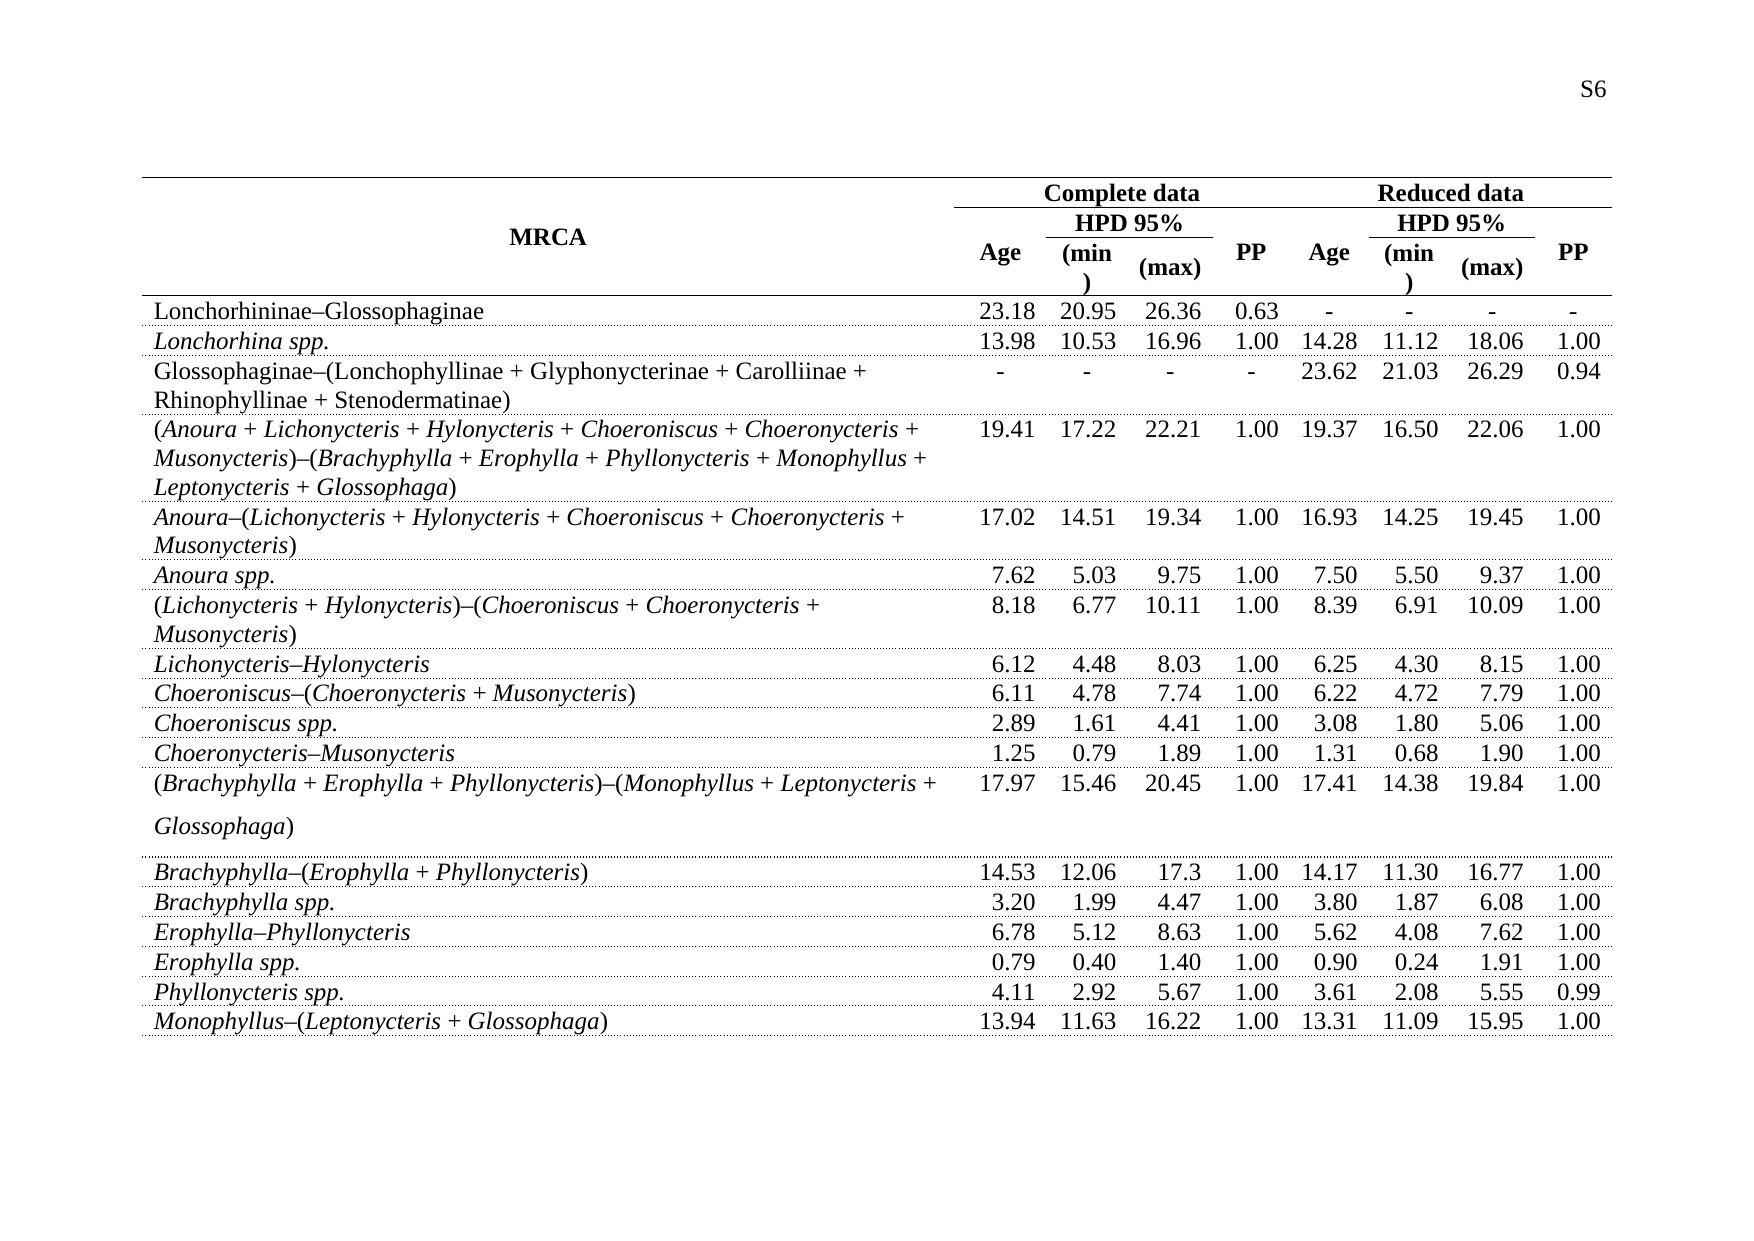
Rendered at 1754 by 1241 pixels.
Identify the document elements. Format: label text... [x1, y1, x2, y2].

table_cell 1.00 [1213, 648, 1290, 677]
table_cell 1.00 [1213, 589, 1290, 648]
table_cell (min) [1046, 238, 1127, 295]
table_cell 3.08 [1290, 707, 1368, 737]
table_cell 19.37 [1290, 414, 1368, 501]
table_cell 7.62 [954, 559, 1046, 589]
table_cell 7.50 [1290, 559, 1368, 589]
table_cell 1.00 [1213, 737, 1290, 767]
table_cell (max) [1127, 238, 1212, 295]
table_cell 19.41 [954, 414, 1046, 501]
table_cell 22.21 [1127, 414, 1212, 501]
table_cell 1.00 [1213, 886, 1290, 916]
table_cell 1.61 [1046, 707, 1127, 737]
table_cell 7.62 [1449, 916, 1534, 946]
table_cell Choeronycteris–Musonycteris [142, 737, 954, 767]
table_cell 20.95 [1046, 296, 1127, 325]
table_cell 1.00 [1535, 886, 1612, 916]
table_cell 16.96 [1127, 325, 1212, 355]
table_cell 19.45 [1449, 501, 1534, 559]
table_cell 1.00 [1535, 501, 1612, 559]
table_cell Erophylla spp. [142, 946, 954, 976]
table_cell (Lichonycteris + Hylonycteris)–(Choeroniscus + Choeronycteris + Musonycteris) [142, 589, 954, 648]
table_cell 19.34 [1127, 501, 1212, 559]
table_cell Choeroniscus–(Choeronycteris + Musonycteris) [142, 678, 954, 707]
table_cell 16.50 [1369, 414, 1449, 501]
table_cell 14.53 [954, 856, 1046, 886]
table_cell 15.95 [1449, 1005, 1534, 1035]
table_cell 4.41 [1127, 707, 1212, 737]
table_cell 17.97 [954, 767, 1046, 856]
table_cell 1.00 [1535, 946, 1612, 976]
table_cell (Brachyphylla + Erophylla + Phyllonycteris)–(Monophyllus + Leptonycteris + Glossophaga) [142, 767, 954, 856]
table_cell 1.90 [1449, 737, 1534, 767]
table_cell 6.78 [954, 916, 1046, 946]
table_cell 4.78 [1046, 678, 1127, 707]
table_cell 0.79 [1046, 737, 1127, 767]
table_cell 12.06 [1046, 856, 1127, 886]
table_cell - [1213, 355, 1290, 413]
table_cell Age [954, 208, 1046, 295]
table_cell 0.63 [1213, 296, 1290, 325]
table_cell 2.08 [1369, 976, 1449, 1005]
table_cell Brachyphylla–(Erophylla + Phyllonycteris) [142, 856, 954, 886]
table_cell PP [1535, 208, 1612, 295]
table_cell 1.00 [1535, 559, 1612, 589]
table_cell - [954, 355, 1046, 413]
table_cell 14.28 [1290, 325, 1368, 355]
table_cell 1.00 [1535, 678, 1612, 707]
table_cell 17.02 [954, 501, 1046, 559]
table_cell 8.63 [1127, 916, 1212, 946]
table_cell 1.00 [1213, 976, 1290, 1005]
table_cell 5.55 [1449, 976, 1534, 1005]
table_cell 11.63 [1046, 1005, 1127, 1035]
table_cell 11.09 [1369, 1005, 1449, 1035]
table_cell 1.00 [1213, 1005, 1290, 1035]
table_cell 1.00 [1213, 678, 1290, 707]
table_cell 6.25 [1290, 648, 1368, 677]
table_header Complete data [954, 178, 1290, 207]
table_cell 1.40 [1127, 946, 1212, 976]
table_cell 8.15 [1449, 648, 1534, 677]
table_cell 19.84 [1449, 767, 1534, 856]
table_cell 1.00 [1213, 501, 1290, 559]
table_cell 13.98 [954, 325, 1046, 355]
table_cell 10.11 [1127, 589, 1212, 648]
table_cell 6.77 [1046, 589, 1127, 648]
table_cell 0.99 [1535, 976, 1612, 1005]
table_cell 4.11 [954, 976, 1046, 1005]
table_cell - [1369, 296, 1449, 325]
table_cell 21.03 [1369, 355, 1449, 413]
table_cell 1.00 [1535, 707, 1612, 737]
table_cell 11.12 [1369, 325, 1449, 355]
table_cell (max) [1449, 238, 1534, 295]
table_cell 4.48 [1046, 648, 1127, 677]
table_cell PP [1213, 208, 1290, 295]
table_cell Choeroniscus spp. [142, 707, 954, 737]
table_cell 0.79 [954, 946, 1046, 976]
table_cell 5.12 [1046, 916, 1127, 946]
table_cell - [1449, 296, 1534, 325]
table_cell 0.68 [1369, 737, 1449, 767]
table_cell 1.91 [1449, 946, 1534, 976]
table_cell 3.20 [954, 886, 1046, 916]
table_cell 0.90 [1290, 946, 1368, 976]
table_cell 1.80 [1369, 707, 1449, 737]
table_cell 23.62 [1290, 355, 1368, 413]
table_cell 5.50 [1369, 559, 1449, 589]
table_cell 1.00 [1213, 856, 1290, 886]
table_cell 15.46 [1046, 767, 1127, 856]
table_cell 1.00 [1535, 856, 1612, 886]
table_cell 1.00 [1213, 325, 1290, 355]
table_cell - [1535, 296, 1612, 325]
table_cell 4.72 [1369, 678, 1449, 707]
table_cell 0.94 [1535, 355, 1612, 413]
table_cell 1.25 [954, 737, 1046, 767]
table_cell - [1127, 355, 1212, 413]
table_cell Erophylla–Phyllonycteris [142, 916, 954, 946]
table_cell 1.00 [1213, 946, 1290, 976]
table_cell 1.00 [1535, 414, 1612, 501]
table_cell Age [1290, 208, 1368, 295]
table_cell 14.38 [1369, 767, 1449, 856]
table_cell 1.00 [1535, 916, 1612, 946]
table_cell 6.12 [954, 648, 1046, 677]
table_cell (Anoura + Lichonycteris + Hylonycteris + Choeroniscus + Choeronycteris + Musonycteris)–(Brachyphylla + Erophylla + Phyllonycteris + Monophyllus + Leptonycteris + Glossophaga) [142, 414, 954, 501]
table_cell 1.00 [1535, 737, 1612, 767]
table_cell Lonchorhininae–Glossophaginae [142, 296, 954, 325]
table_cell 13.31 [1290, 1005, 1368, 1035]
table_cell 18.06 [1449, 325, 1534, 355]
table_header MRCA [142, 178, 954, 295]
table_cell 14.51 [1046, 501, 1127, 559]
table_cell 5.67 [1127, 976, 1212, 1005]
table_cell 16.77 [1449, 856, 1534, 886]
table_cell 17.22 [1046, 414, 1127, 501]
table_cell 11.30 [1369, 856, 1449, 886]
table_cell 17.3 [1127, 856, 1212, 886]
table_cell Glossophaginae–(Lonchophyllinae + Glyphonycterinae + Carolliinae + Rhinophyllinae + Stenodermatinae) [142, 355, 954, 413]
table_cell 1.99 [1046, 886, 1127, 916]
table_cell 1.00 [1535, 648, 1612, 677]
table_cell Anoura–(Lichonycteris + Hylonycteris + Choeroniscus + Choeronycteris + Musonycteris) [142, 501, 954, 559]
table_cell 1.89 [1127, 737, 1212, 767]
table_cell 1.87 [1369, 886, 1449, 916]
table_header Reduced data [1290, 178, 1612, 207]
table_cell 6.08 [1449, 886, 1534, 916]
table_cell Anoura spp. [142, 559, 954, 589]
table_cell 13.94 [954, 1005, 1046, 1035]
table_cell 1.00 [1213, 414, 1290, 501]
table_cell 23.18 [954, 296, 1046, 325]
table_cell - [1290, 296, 1368, 325]
table_cell 16.93 [1290, 501, 1368, 559]
table_cell Lonchorhina spp. [142, 325, 954, 355]
table_cell 10.53 [1046, 325, 1127, 355]
table_cell 6.11 [954, 678, 1046, 707]
table_cell 2.92 [1046, 976, 1127, 1005]
table_cell 4.30 [1369, 648, 1449, 677]
table_cell Brachyphylla spp. [142, 886, 954, 916]
table_cell 2.89 [954, 707, 1046, 737]
table_cell 7.74 [1127, 678, 1212, 707]
table_cell 1.00 [1213, 707, 1290, 737]
table_cell 26.29 [1449, 355, 1534, 413]
table_cell 1.00 [1213, 916, 1290, 946]
table_cell 17.41 [1290, 767, 1368, 856]
table_cell 1.31 [1290, 737, 1368, 767]
table_cell Lichonycteris–Hylonycteris [142, 648, 954, 677]
table_cell 22.06 [1449, 414, 1534, 501]
table_cell HPD 95% [1046, 208, 1212, 237]
table_cell 1.00 [1213, 559, 1290, 589]
table_cell Monophyllus–(Leptonycteris + Glossophaga) [142, 1005, 954, 1035]
table_cell - [1046, 355, 1127, 413]
table_cell 8.03 [1127, 648, 1212, 677]
table_cell 3.80 [1290, 886, 1368, 916]
table_cell 9.75 [1127, 559, 1212, 589]
table_cell 5.06 [1449, 707, 1534, 737]
table_cell 14.17 [1290, 856, 1368, 886]
table_cell 5.03 [1046, 559, 1127, 589]
table_cell 4.47 [1127, 886, 1212, 916]
table_cell 14.25 [1369, 501, 1449, 559]
table_cell 8.18 [954, 589, 1046, 648]
table_cell HPD 95% [1369, 208, 1534, 237]
table_cell 3.61 [1290, 976, 1368, 1005]
table_cell 5.62 [1290, 916, 1368, 946]
table_cell 6.91 [1369, 589, 1449, 648]
table_cell 1.00 [1535, 767, 1612, 856]
table_cell 4.08 [1369, 916, 1449, 946]
table_cell 6.22 [1290, 678, 1368, 707]
table_cell 1.00 [1535, 1005, 1612, 1035]
table_cell 1.00 [1213, 767, 1290, 856]
table_cell 10.09 [1449, 589, 1534, 648]
table_cell 16.22 [1127, 1005, 1212, 1035]
table_cell Phyllonycteris spp. [142, 976, 954, 1005]
table_cell (min) [1369, 238, 1449, 295]
table_cell 26.36 [1127, 296, 1212, 325]
table_cell 1.00 [1535, 325, 1612, 355]
table_cell 7.79 [1449, 678, 1534, 707]
table_cell 0.24 [1369, 946, 1449, 976]
table_cell 9.37 [1449, 559, 1534, 589]
table_cell 0.40 [1046, 946, 1127, 976]
table_cell 20.45 [1127, 767, 1212, 856]
table_cell 1.00 [1535, 589, 1612, 648]
table_cell 8.39 [1290, 589, 1368, 648]
